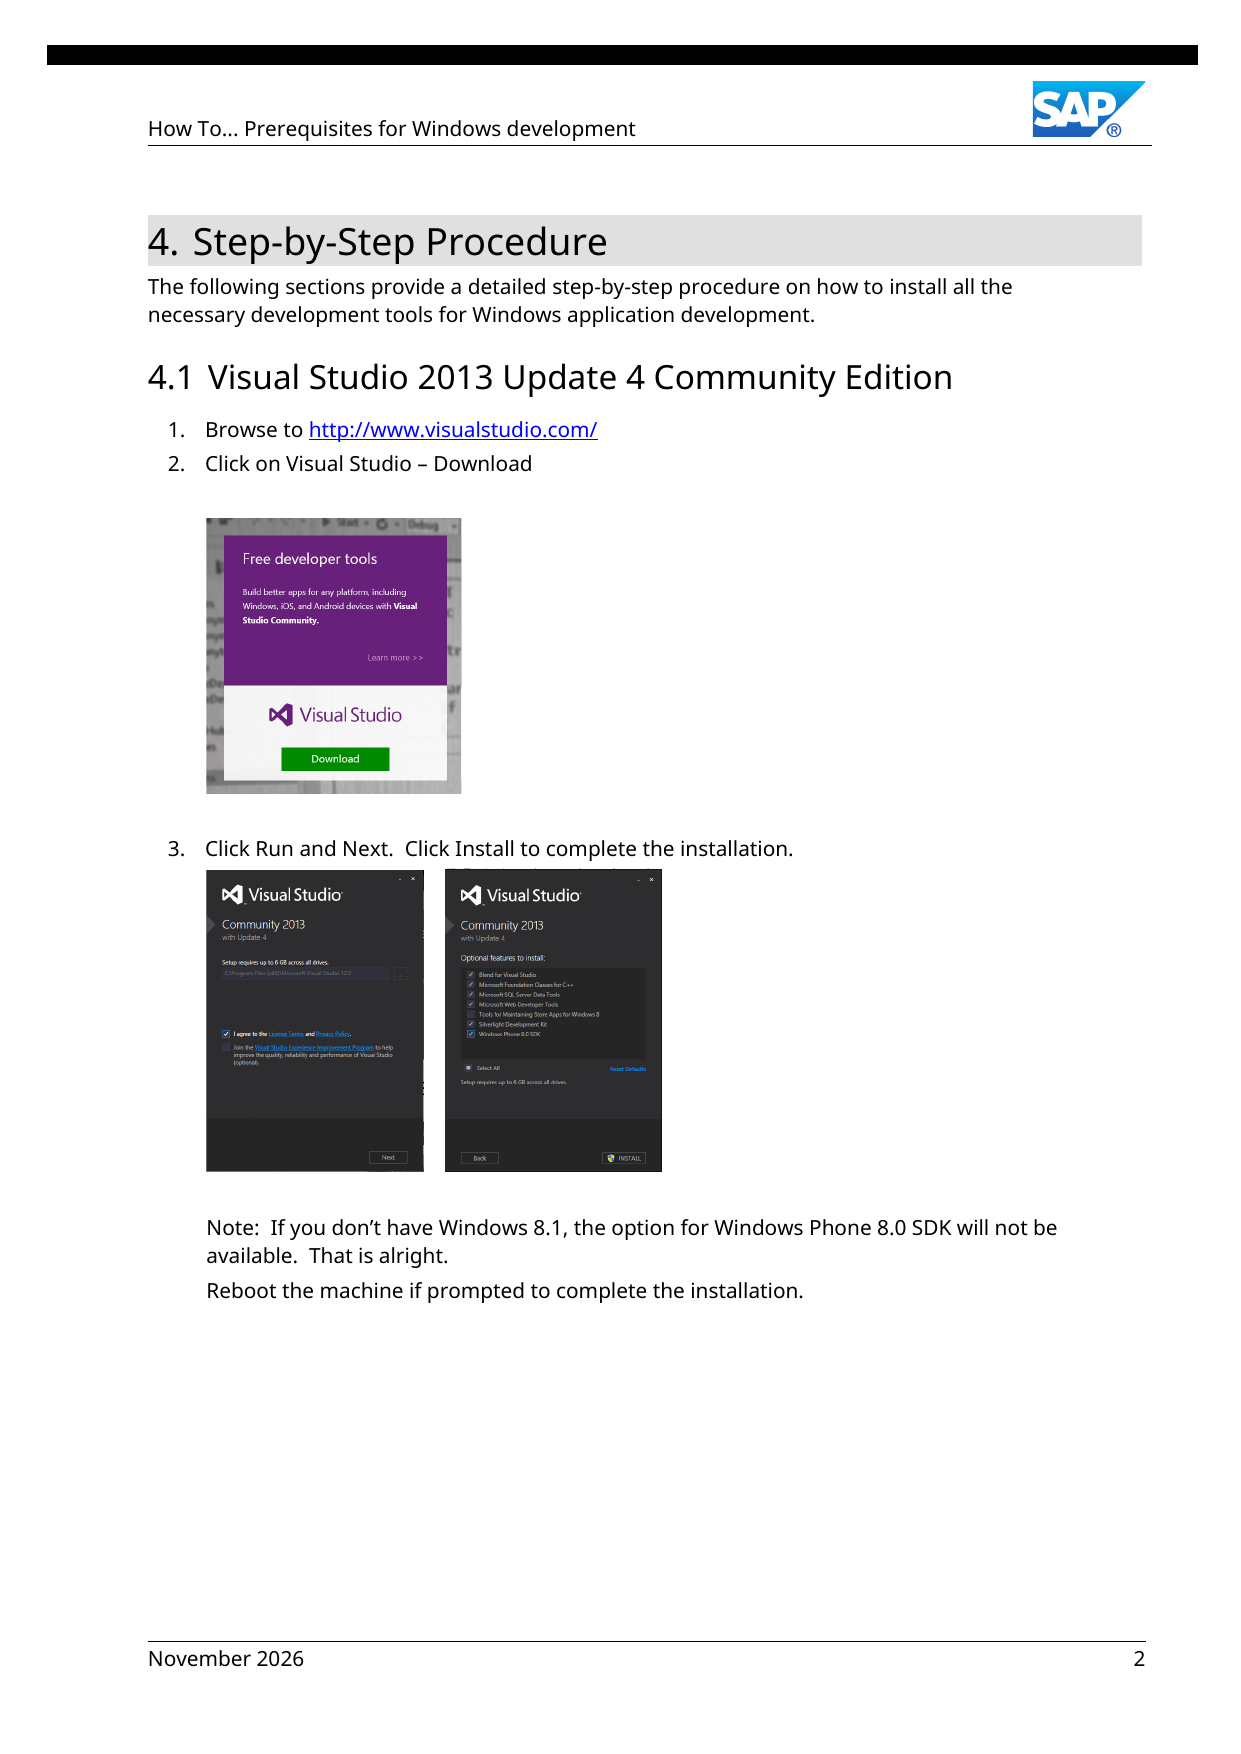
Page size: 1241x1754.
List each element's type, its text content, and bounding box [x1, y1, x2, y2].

subtitle Step-by-Step Procedure [148, 215, 1142, 266]
list Click Run and Next. Click Install to complete the installation. [185, 834, 1092, 863]
picture [206, 518, 462, 794]
picture [1032, 84, 1146, 137]
picture [206, 870, 424, 1172]
list Browse to http://www.visualstudio.com/ [185, 415, 1092, 443]
subtitle Visual Studio 2013 Update 4 Community Edition [148, 354, 1142, 399]
picture [445, 868, 663, 1172]
text The following sections provide a detailed step-by-step procedure on how to install all the necessary development tools for Windows application development. [148, 272, 1092, 329]
list Click on Visual Studio – Download [185, 449, 1092, 478]
list Note: If you don’t have Windows 8.1, the option for Windows Phone 8.0 SDK will not be available. That is alright. [206, 1213, 1092, 1270]
list Reboot the machine if prompted to complete the installation. [206, 1276, 1092, 1304]
